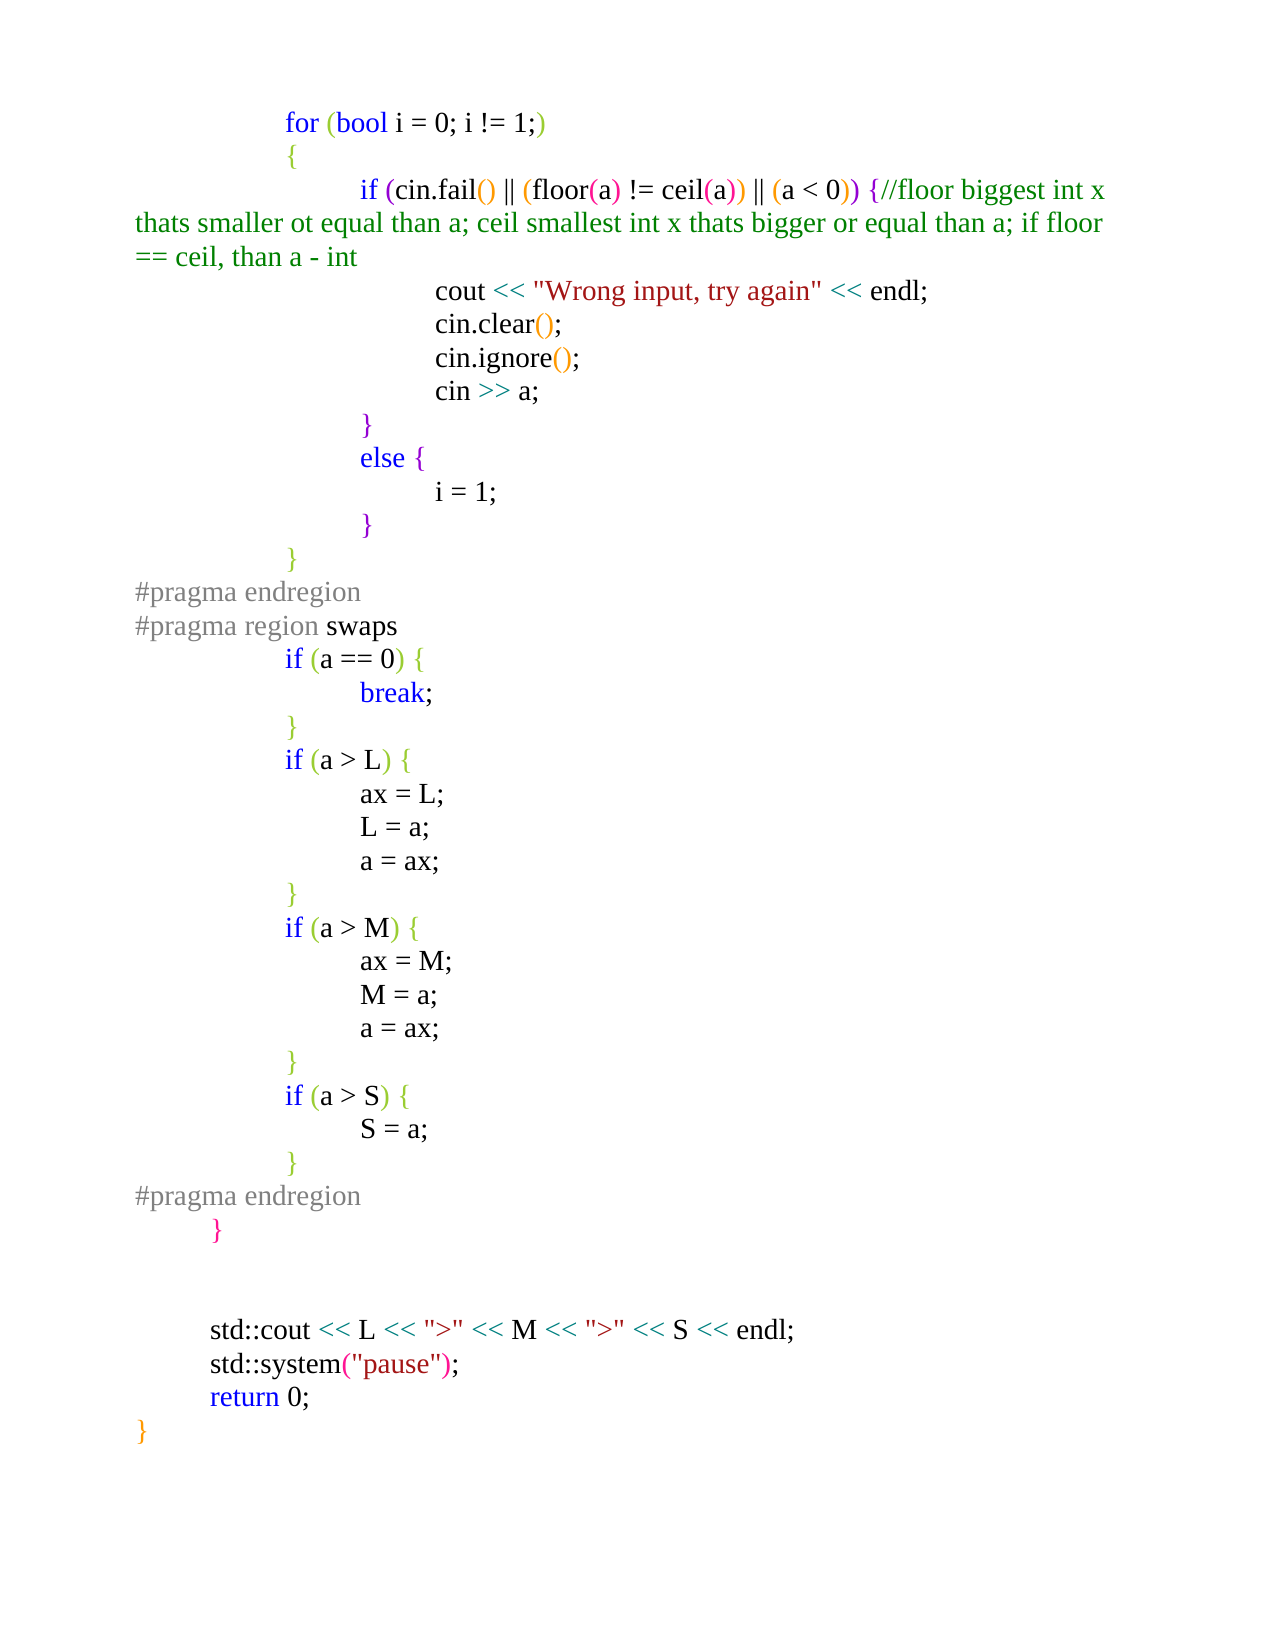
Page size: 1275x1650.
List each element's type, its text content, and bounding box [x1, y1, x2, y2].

text S = a; [135, 1111, 1140, 1145]
text else { [135, 440, 1140, 474]
text i = 1; [135, 474, 1140, 507]
text if (cin.fail() || (floor(a) != ceil(a)) || (a < 0)) {//floor biggest int x thats smaller ot equal than a; ceil smallest int x thats bigger or equal than a; if floor == ceil, than a - int [135, 172, 1140, 273]
text return 0; [135, 1379, 1140, 1413]
text cin.clear(); [135, 306, 1140, 340]
text ax = M; [135, 943, 1140, 977]
text } [135, 407, 1140, 440]
text #pragma endregion [135, 574, 1140, 608]
text } [135, 1212, 1140, 1245]
text } [135, 507, 1140, 541]
text if (a > S) { [135, 1078, 1140, 1111]
text } [135, 876, 1140, 910]
text } [135, 1413, 1140, 1447]
text break; [135, 675, 1140, 709]
text M = a; [135, 977, 1140, 1011]
text } [135, 541, 1140, 574]
text } [135, 1044, 1140, 1078]
text { [135, 138, 1140, 172]
text cin.ignore(); [135, 340, 1140, 373]
text #pragma endregion [135, 1178, 1140, 1212]
text for (bool i = 0; i != 1;) [135, 105, 1140, 138]
text cin >> a; [135, 373, 1140, 407]
text ax = L; [135, 776, 1140, 809]
text if (a > M) { [135, 910, 1140, 943]
text std::system("pause"); [135, 1346, 1140, 1379]
text a = ax; [135, 1011, 1140, 1044]
text if (a > L) { [135, 742, 1140, 776]
text a = ax; [135, 843, 1140, 876]
text std::cout << L << ">" << M << ">" << S << endl; [135, 1312, 1140, 1346]
text #pragma region swaps [135, 608, 1140, 642]
text L = a; [135, 809, 1140, 843]
text cout << "Wrong input, try again" << endl; [135, 273, 1140, 306]
text if (a == 0) { [135, 642, 1140, 675]
text } [135, 709, 1140, 742]
text } [135, 1145, 1140, 1178]
